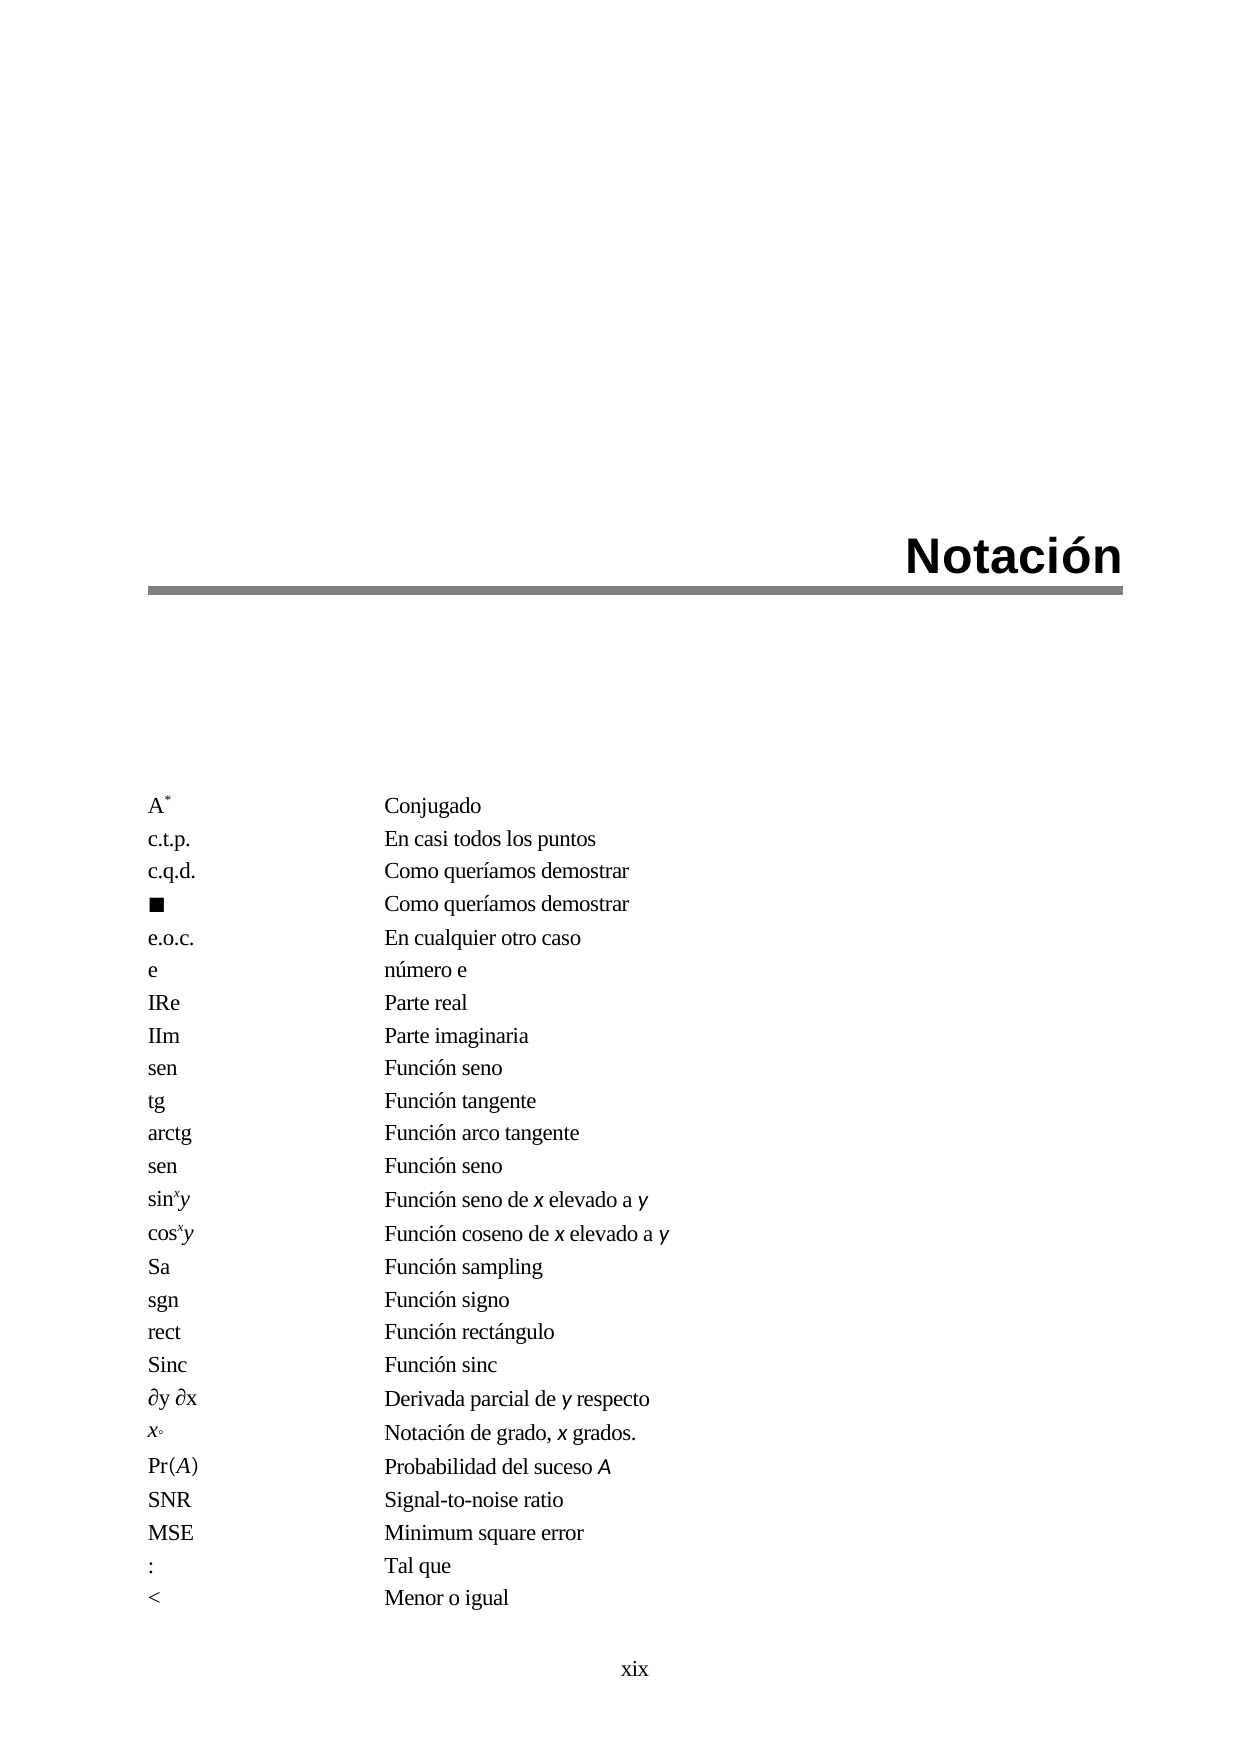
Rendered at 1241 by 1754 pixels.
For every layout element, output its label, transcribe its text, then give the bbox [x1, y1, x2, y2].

table_cell sgn [136, 1286, 373, 1318]
table_cell Signal-to-noise ratio [373, 1486, 1111, 1519]
table_cell ∂y ∂x x◦ [136, 1384, 373, 1452]
table_cell sen [136, 1152, 373, 1185]
text Notación [148, 526, 1123, 586]
table_cell Función tangente [373, 1087, 1111, 1119]
table_cell Tal que [373, 1552, 1111, 1584]
table_cell Función arco tangente [373, 1120, 1111, 1152]
table_cell Como queríamos demostrar [373, 858, 1111, 890]
table_cell Función coseno de x elevado a y [373, 1219, 1111, 1253]
table_header A* [136, 792, 373, 825]
table_cell Probabilidad del suceso A [373, 1452, 1111, 1486]
table_header Conjugado [373, 792, 1111, 825]
table_cell arctg [136, 1120, 373, 1152]
table_cell Parte imaginaria [373, 1022, 1111, 1054]
table_cell Función seno [373, 1054, 1111, 1087]
table_cell Pr(A) [136, 1452, 373, 1486]
table_cell Como queríamos demostrar [373, 890, 1111, 924]
table_cell tg [136, 1087, 373, 1119]
table_cell ∎ [136, 890, 373, 924]
table_cell Función signo [373, 1286, 1111, 1318]
table_cell Función rectángulo [373, 1319, 1111, 1351]
table_cell Derivada parcial de y respecto Notación de grado, x grados. [373, 1384, 1111, 1452]
table_cell Sinc [136, 1351, 373, 1384]
table_cell e.o.c. [136, 924, 373, 956]
table_cell Función seno [373, 1152, 1111, 1185]
table_cell Parte real [373, 989, 1111, 1022]
table_cell número e [373, 956, 1111, 989]
table_cell IRe [136, 989, 373, 1022]
table_cell Función seno de x elevado a y [373, 1185, 1111, 1219]
table_cell rect [136, 1319, 373, 1351]
table_cell Función sinc [373, 1351, 1111, 1384]
table_cell e [136, 956, 373, 989]
table_cell SNR [136, 1486, 373, 1519]
table_cell Menor o igual [373, 1584, 1111, 1617]
table_cell IIm [136, 1022, 373, 1054]
table_cell cosxy [136, 1219, 373, 1253]
table_cell sinxy [136, 1185, 373, 1219]
table_cell c.q.d. [136, 858, 373, 890]
table_cell Función sampling [373, 1253, 1111, 1286]
table_cell c.t.p. [136, 825, 373, 857]
table_cell Minimum square error [373, 1519, 1111, 1552]
table_cell < [136, 1584, 373, 1617]
table_cell Sa [136, 1253, 373, 1286]
table_cell sen [136, 1054, 373, 1087]
table_cell : [136, 1552, 373, 1584]
table_cell En casi todos los puntos [373, 825, 1111, 857]
table_cell En cualquier otro caso [373, 924, 1111, 956]
table_cell MSE [136, 1519, 373, 1552]
